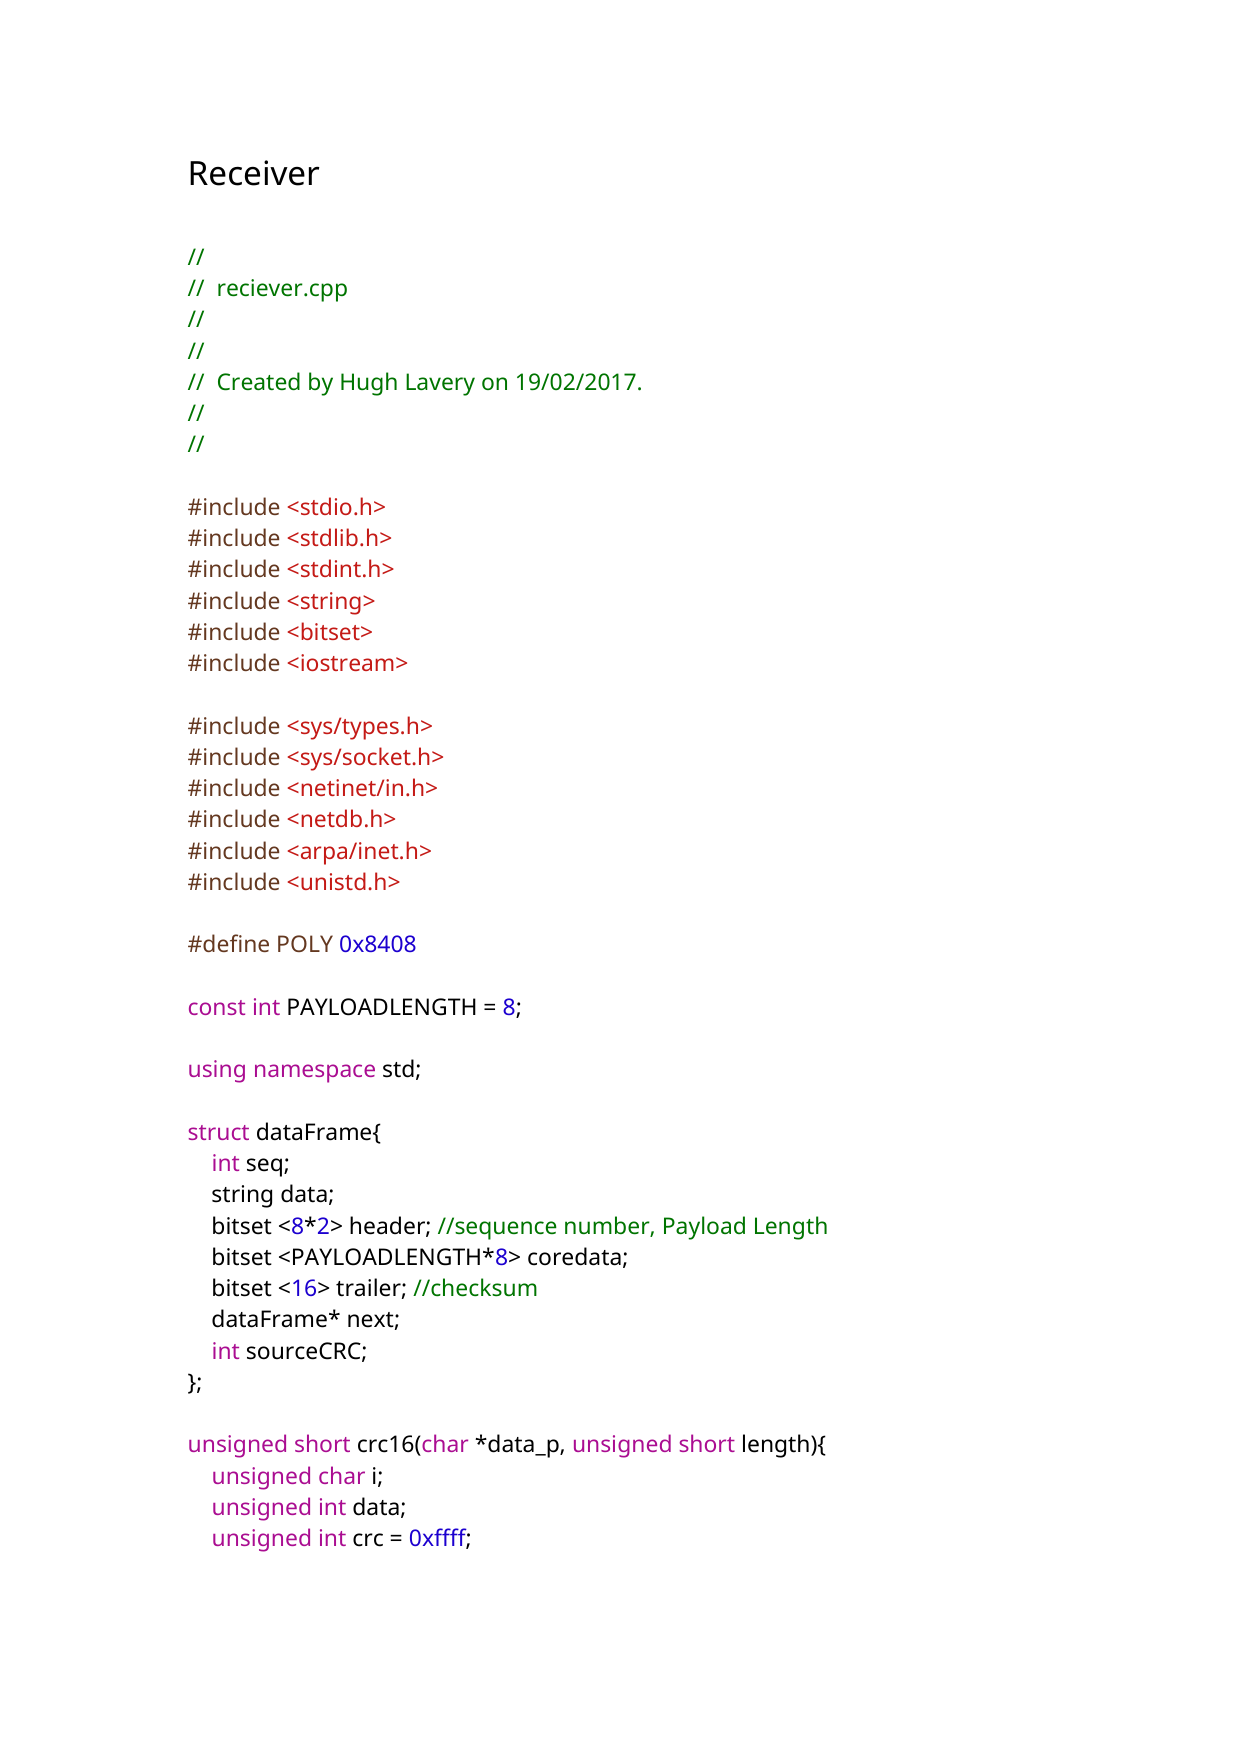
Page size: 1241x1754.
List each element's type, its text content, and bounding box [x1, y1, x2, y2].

text #include <sys/socket.h> [187, 741, 1053, 772]
text int seq; [187, 1147, 1053, 1178]
text // [187, 397, 1053, 428]
text #include <string> [187, 584, 1053, 616]
text unsigned int crc = 0xffff; [187, 1522, 1053, 1553]
text #include <unistd.h> [187, 866, 1053, 897]
text bitset <8*2> header; //sequence number, Payload Length [187, 1209, 1053, 1241]
text unsigned short crc16(char *data_p, unsigned short length){ [187, 1428, 1053, 1459]
text // Created by Hugh Lavery on 19/02/2017. [187, 366, 1053, 397]
text }; [187, 1366, 1053, 1397]
text // [187, 303, 1053, 334]
text struct dataFrame{ [187, 1116, 1053, 1147]
text #include <bitset> [187, 616, 1053, 647]
text #include <stdlib.h> [187, 522, 1053, 553]
text #include <sys/types.h> [187, 709, 1053, 741]
text // [187, 334, 1053, 366]
text // [187, 241, 1053, 272]
text dataFrame* next; [187, 1303, 1053, 1334]
text // reciever.cpp [187, 272, 1053, 303]
text Receiver [187, 150, 1053, 195]
text bitset <16> trailer; //checksum [187, 1272, 1053, 1303]
text unsigned int data; [187, 1491, 1053, 1522]
text #include <stdint.h> [187, 553, 1053, 584]
text #define POLY 0x8408 [187, 928, 1053, 959]
text using namespace std; [187, 1053, 1053, 1084]
text #include <netinet/in.h> [187, 772, 1053, 803]
text #include <netdb.h> [187, 803, 1053, 834]
text string data; [187, 1178, 1053, 1209]
text // [187, 428, 1053, 459]
text #include <iostream> [187, 647, 1053, 678]
text #include <stdio.h> [187, 491, 1053, 522]
text #include <arpa/inet.h> [187, 834, 1053, 866]
text unsigned char i; [187, 1459, 1053, 1491]
text const int PAYLOADLENGTH = 8; [187, 991, 1053, 1022]
text bitset <PAYLOADLENGTH*8> coredata; [187, 1241, 1053, 1272]
text int sourceCRC; [187, 1334, 1053, 1366]
